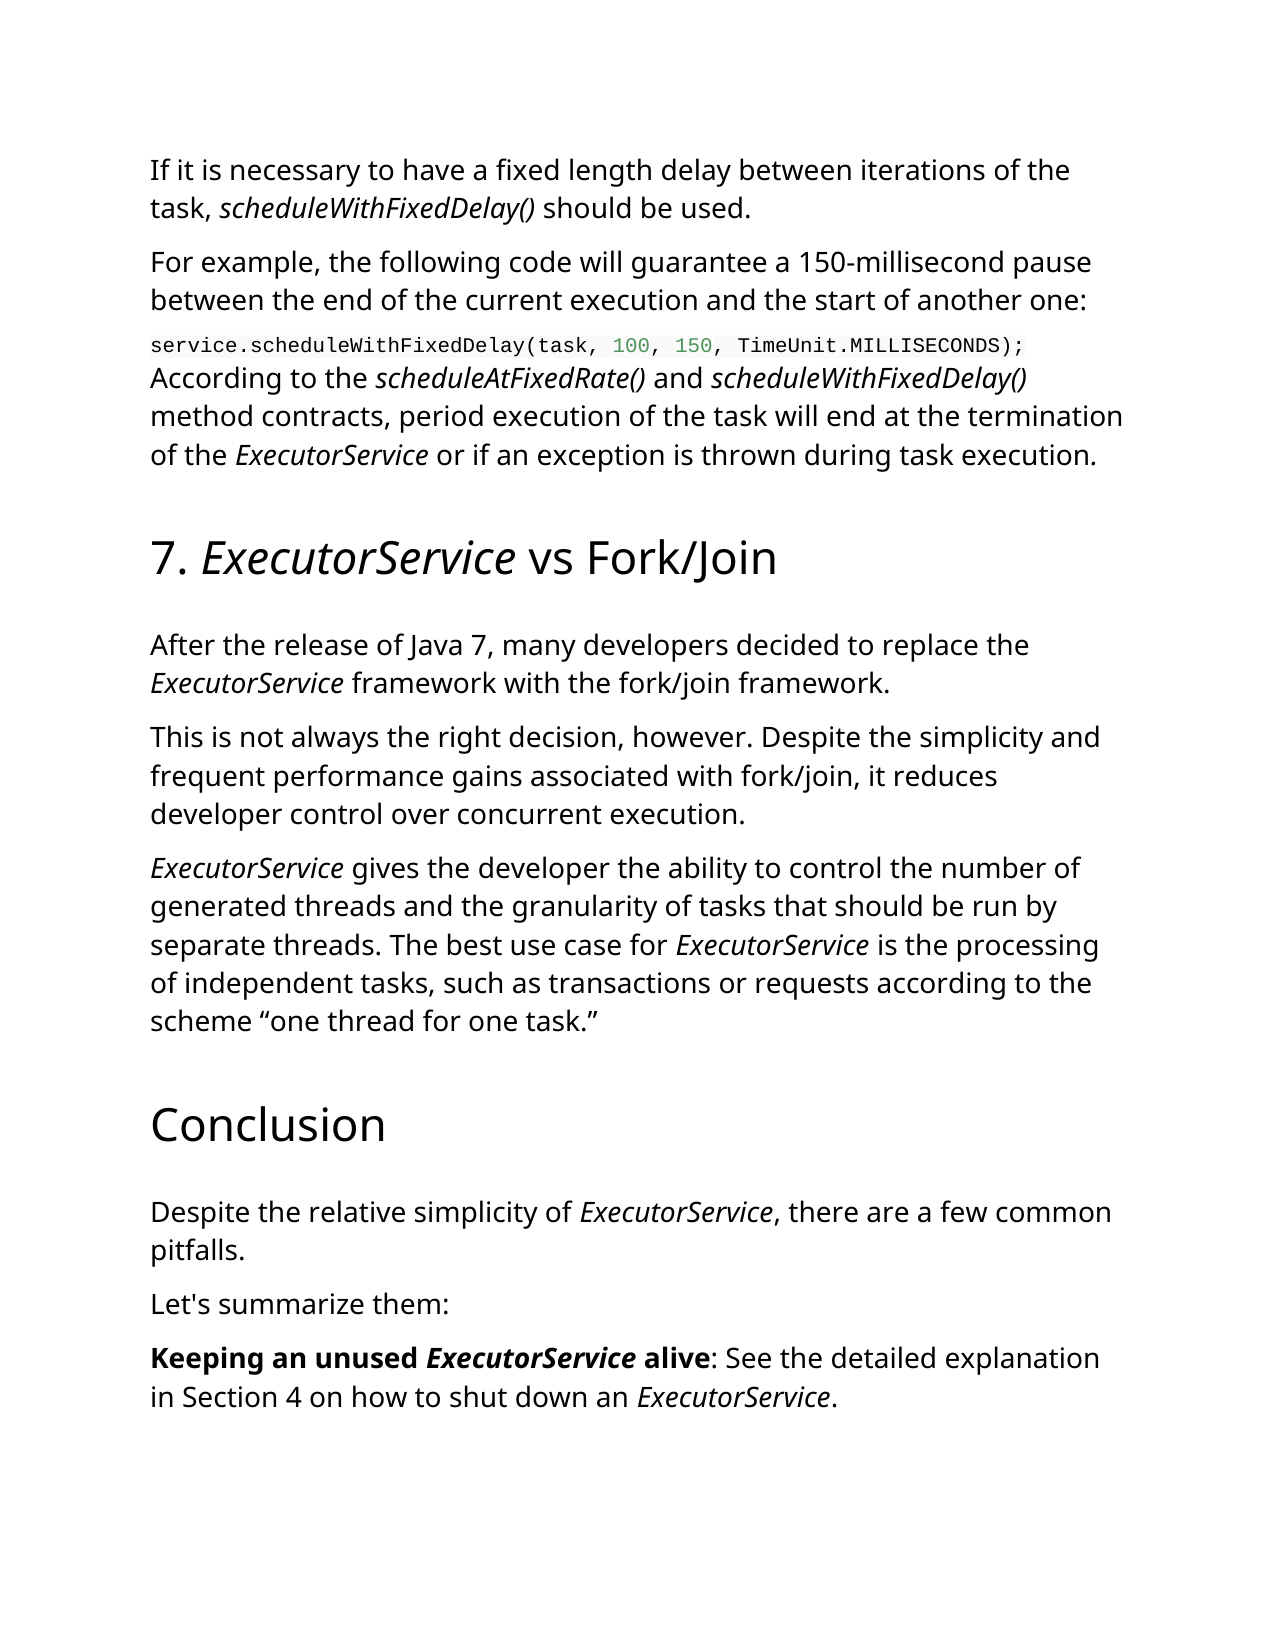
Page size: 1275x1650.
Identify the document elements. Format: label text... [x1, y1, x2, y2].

text Despite the relative simplicity of ExecutorService, there are a few common pitfalls. [150, 1192, 1125, 1269]
text Let's summarize them: [150, 1285, 1125, 1323]
subtitle 7. ExecutorService vs Fork/Join [150, 526, 1125, 588]
text If it is necessary to have a fixed length delay between iterations of the task, scheduleWithFixedDelay() should be used. [150, 150, 1125, 227]
text This is not always the right decision, however. Despite the simplicity and frequent performance gains associated with fork/join, it reduces developer control over concurrent execution. [150, 718, 1125, 833]
text After the release of Java 7, many developers decided to replace the ExecutorService framework with the fork/join framework. [150, 626, 1125, 702]
text For example, the following code will guarantee a 150-millisecond pause between the end of the current execution and the start of another one: [150, 242, 1125, 319]
text According to the scheduleAtFixedRate() and scheduleWithFixedDelay() method contracts, period execution of the task will end at the termination of the ExecutorService or if an exception is thrown during task execution. [150, 358, 1125, 473]
text ExecutorService gives the developer the ability to control the number of generated threads and the granularity of tasks that should be run by separate threads. The best use case for ExecutorService is the processing of independent tasks, such as transactions or requests according to the scheme “one thread for one task.” [150, 848, 1125, 1040]
subtitle Conclusion [150, 1093, 1125, 1155]
text Keeping an unused ExecutorService alive: See the detailed explanation in Section 4 on how to shut down an ExecutorService. [150, 1339, 1125, 1415]
text service.scheduleWithFixedDelay(task, 100, 150, TimeUnit.MILLISECONDS); [150, 334, 1125, 358]
